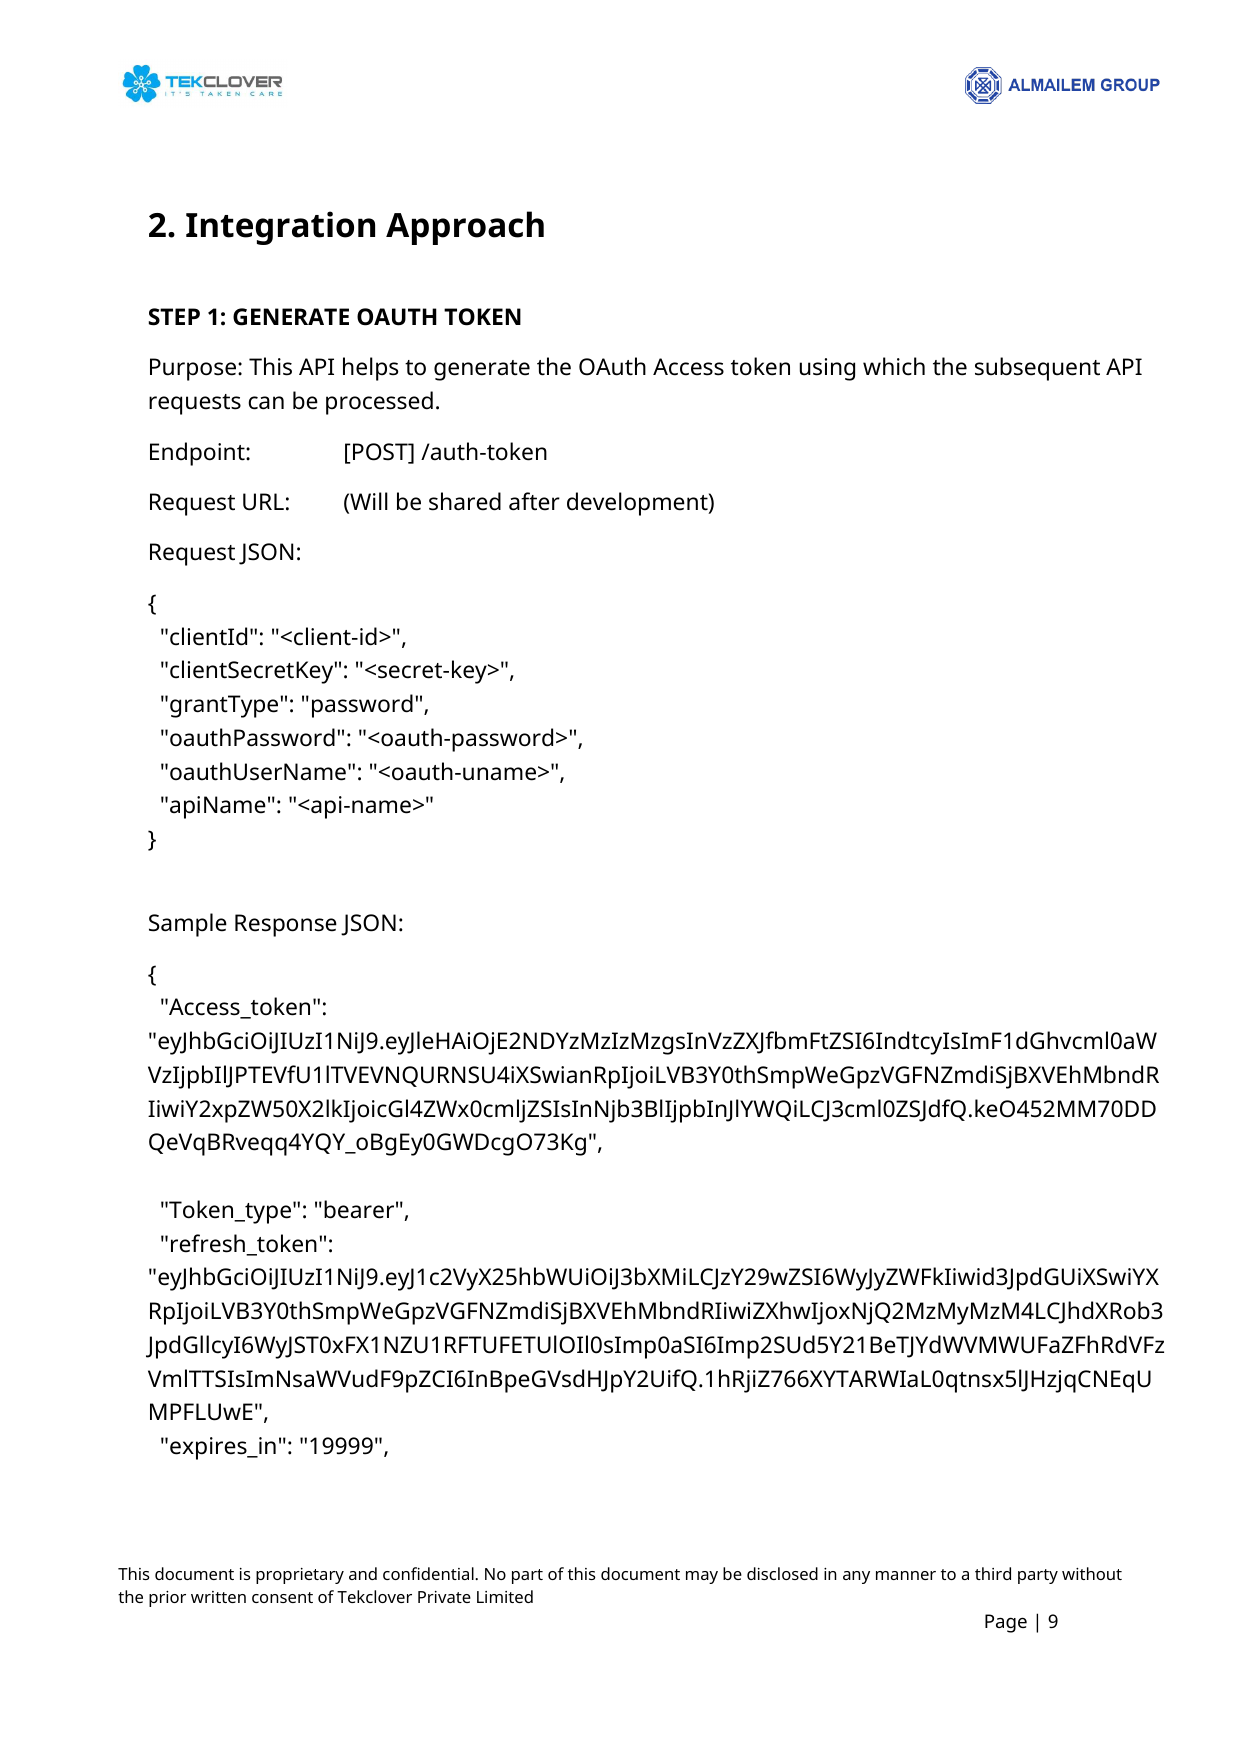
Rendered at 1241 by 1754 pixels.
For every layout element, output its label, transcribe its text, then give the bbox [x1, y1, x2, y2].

text "oauthUserName": "<oauth-uname>", [148, 756, 1167, 787]
text "refresh_token": "eyJhbGciOiJIUzI1NiJ9.eyJ1c2VyX25hbWUiOiJ3bXMiLCJzY29wZSI6WyJyZWFkIiwid3JpdGUiXSwiYXRpIjoiLVB3Y0thSmpWeGpzVGFNZmdiSjBXVEhMbndRIiwiZXhwIjoxNjQ2MzMyMzM4LCJhdXRob3JpdGllcyI6WyJST0xFX1NZU1RFTUFETUlOIl0sImp0aSI6Imp2SUd5Y21BeTJYdWVMWUFaZFhRdVFzVmlTTSIsImNsaWVudF9pZCI6InBpeGVsdHJpY2UifQ.1hRjiZ766XYTARWIaL0qtnsx5lJHzjqCNEqUMPFLUwE", [148, 1228, 1167, 1428]
text "apiName": "<api-name>" [148, 789, 1167, 821]
picture [961, 63, 1167, 107]
text "clientId": "<client-id>", [148, 621, 1167, 652]
text "Token_type": "bearer", [148, 1194, 1167, 1225]
text Request JSON: [148, 536, 1167, 568]
text "Access_token": "eyJhbGciOiJIUzI1NiJ9.eyJleHAiOjE2NDYzMzIzMzgsInVzZXJfbmFtZSI6IndtcyIsImF1dGhvcml0aWVzIjpbIlJPTEVfU1lTVEVNQURNSU4iXSwianRpIjoiLVB3Y0thSmpWeGpzVGFNZmdiSjBXVEhMbndRIiwiY2xpZW50X2lkIjoicGl4ZWx0cmljZSIsInNjb3BlIjpbInJlYWQiLCJ3cml0ZSJdfQ.keO452MM70DDQeVqBRveqq4YQY_oBgEy0GWDcgO73Kg", [148, 991, 1167, 1158]
text { [148, 958, 1167, 989]
text Purpose: This API helps to generate the OAuth Access token using which the subsequent API requests can be processed. [148, 351, 1167, 416]
text Request URL: (Will be shared after development) [148, 486, 1167, 517]
text "expires_in": "19999", [148, 1430, 1167, 1461]
text { [148, 587, 1167, 618]
text } [148, 823, 1167, 854]
text STEP 1: GENERATE OAUTH TOKEN [148, 301, 1167, 332]
text "clientSecretKey": "<secret-key>", [148, 654, 1167, 686]
text Sample Response JSON: [148, 907, 1167, 938]
text "grantType": "password", [148, 688, 1167, 719]
text "oauthPassword": "<oauth-password>", [148, 722, 1167, 753]
subtitle Integration Approach [148, 202, 1167, 247]
text Endpoint: [POST] /auth-token [148, 436, 1167, 467]
